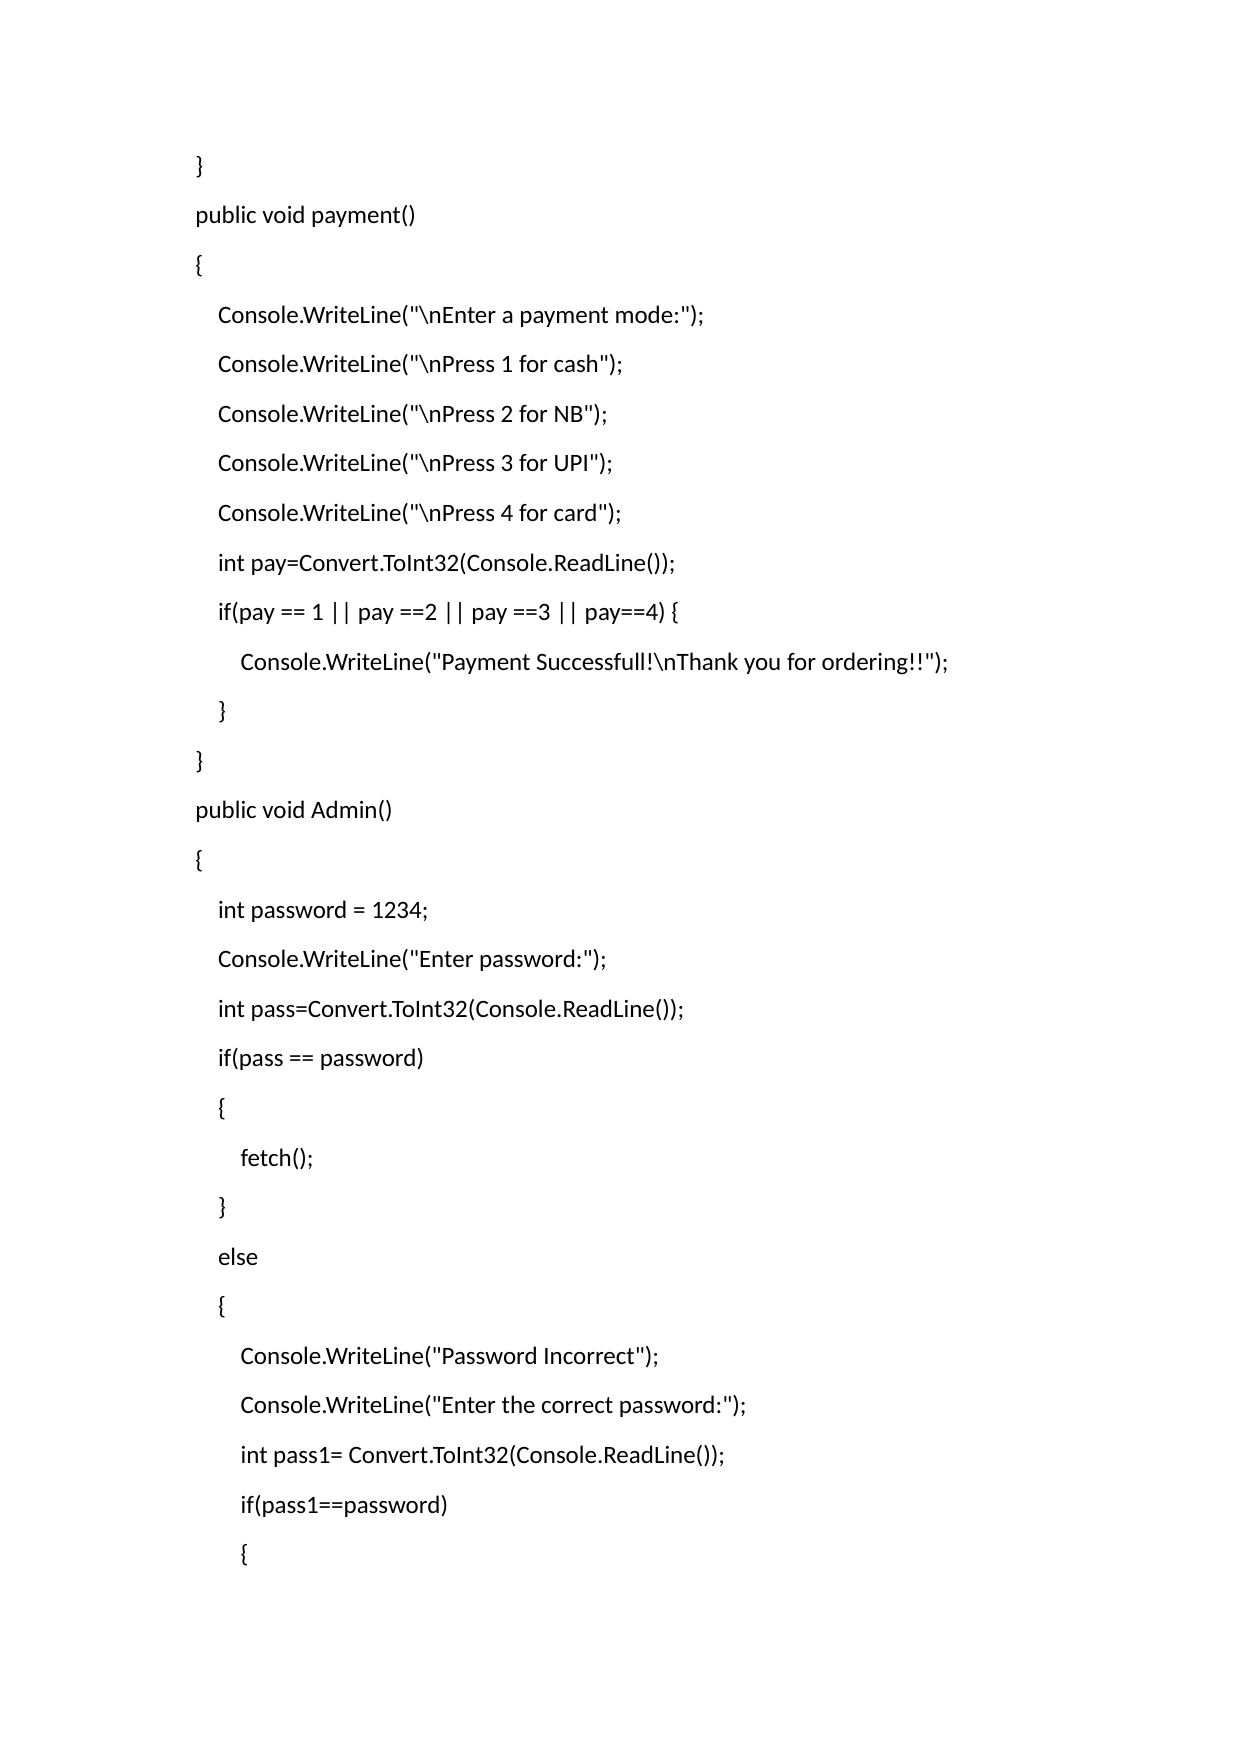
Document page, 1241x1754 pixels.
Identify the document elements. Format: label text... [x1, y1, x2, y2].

text Console.WriteLine("\nPress 1 for cash"); [150, 348, 1090, 379]
text if(pay == 1 || pay ==2 || pay ==3 || pay==4) { [150, 596, 1090, 627]
text Console.WriteLine("Enter password:"); [150, 943, 1090, 974]
text Console.WriteLine("\nPress 2 for NB"); [150, 398, 1090, 428]
text Console.WriteLine("\nPress 3 for UPI"); [150, 447, 1090, 478]
text if(pass == password) [150, 1042, 1090, 1073]
text int pay=Convert.ToInt32(Console.ReadLine()); [150, 547, 1090, 577]
text fetch(); [150, 1142, 1090, 1172]
text } [150, 1191, 1090, 1222]
text int password = 1234; [150, 894, 1090, 924]
text } [150, 695, 1090, 726]
text if(pass1==password) [150, 1489, 1090, 1519]
text { [150, 1092, 1090, 1123]
text Console.WriteLine("\nEnter a payment mode:"); [150, 299, 1090, 329]
text int pass1= Convert.ToInt32(Console.ReadLine()); [150, 1439, 1090, 1470]
text else [150, 1241, 1090, 1271]
text Console.WriteLine("\nPress 4 for card"); [150, 497, 1090, 528]
text public void payment() [150, 199, 1090, 230]
text { [150, 1290, 1090, 1321]
text { [150, 1538, 1090, 1569]
text Console.WriteLine("Payment Successfull!\nThank you for ordering!!"); [150, 646, 1090, 676]
text { [150, 844, 1090, 875]
text int pass=Convert.ToInt32(Console.ReadLine()); [150, 993, 1090, 1023]
text Console.WriteLine("Enter the correct password:"); [150, 1389, 1090, 1420]
text } [150, 150, 1090, 181]
text Console.WriteLine("Password Incorrect"); [150, 1340, 1090, 1371]
text public void Admin() [150, 794, 1090, 825]
text } [150, 745, 1090, 776]
text { [150, 249, 1090, 280]
